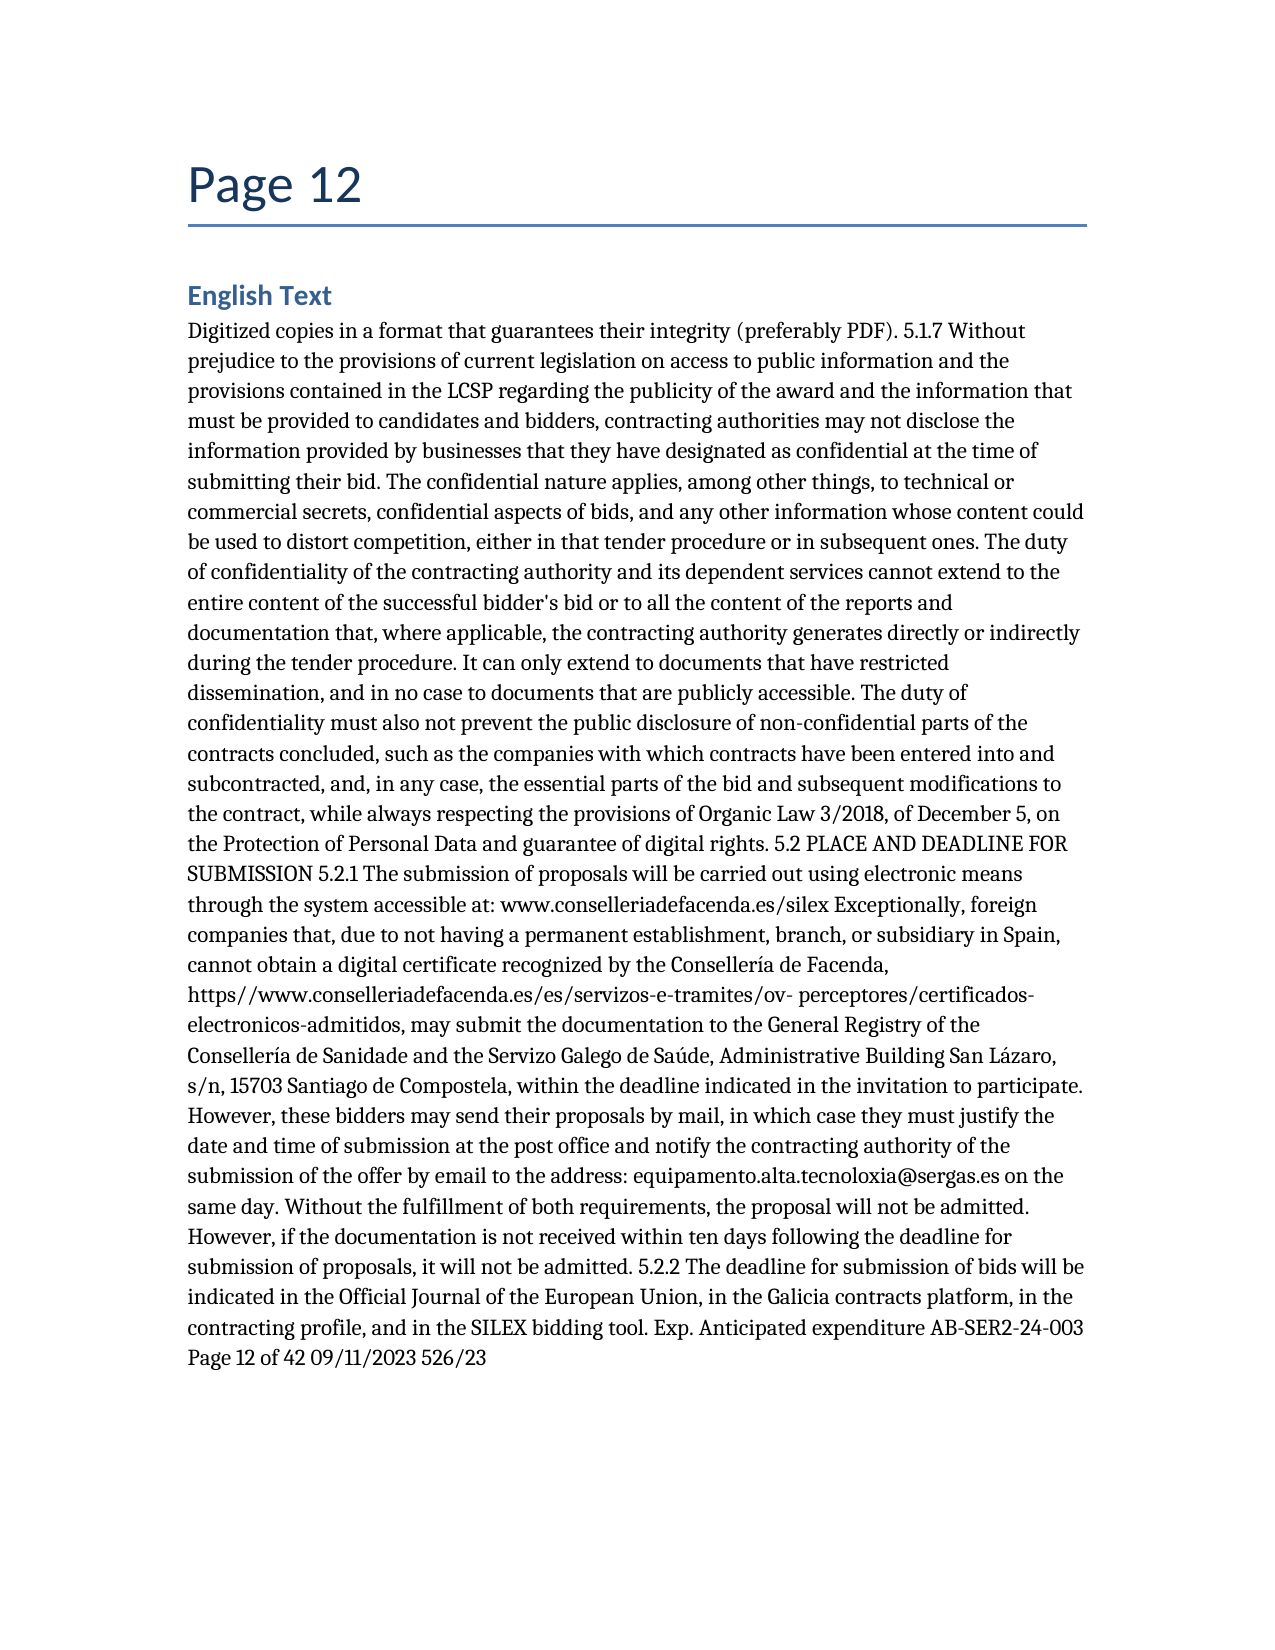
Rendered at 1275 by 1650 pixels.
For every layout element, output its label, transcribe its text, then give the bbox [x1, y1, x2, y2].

title Page 12 [187, 150, 1087, 227]
subtitle English Text [187, 277, 1087, 312]
text Digitized copies in a format that guarantees their integrity (preferably PDF). 5.1.7 Without prejudice to the provisions of current legislation on access to public information and the provisions contained in the LCSP regarding the publicity of the award and the information that must be provided to candidates and bidders, contracting authorities may not disclose the information provided by businesses that they have designated as confidential at the time of submitting their bid. The confidential nature applies, among other things, to technical or commercial secrets, confidential aspects of bids, and any other information whose content could be used to distort competition, either in that tender procedure or in subsequent ones. The duty of confidentiality of the contracting authority and its dependent services cannot extend to the entire content of the successful bidder's bid or to all the content of the reports and documentation that, where applicable, the contracting authority generates directly or indirectly during the tender procedure. It can only extend to documents that have restricted dissemination, and in no case to documents that are publicly accessible. The duty of confidentiality must also not prevent the public disclosure of non-confidential parts of the contracts concluded, such as the companies with which contracts have been entered into and subcontracted, and, in any case, the essential parts of the bid and subsequent modifications to the contract, while always respecting the provisions of Organic Law 3/2018, of December 5, on the Protection of Personal Data and guarantee of digital rights. 5.2 PLACE AND DEADLINE FOR SUBMISSION 5.2.1 The submission of proposals will be carried out using electronic means through the system accessible at: www.conselleriadefacenda.es/silex Exceptionally, foreign companies that, due to not having a permanent establishment, branch, or subsidiary in Spain, cannot obtain a digital certificate recognized by the Consellería de Facenda, https//www.conselleriadefacenda.es/es/servizos-e-tramites/ov- perceptores/certificados-electronicos-admitidos, may submit the documentation to the General Registry of the Consellería de Sanidade and the Servizo Galego de Saúde, Administrative Building San Lázaro, s/n, 15703 Santiago de Compostela, within the deadline indicated in the invitation to participate. However, these bidders may send their proposals by mail, in which case they must justify the date and time of submission at the post office and notify the contracting authority of the submission of the offer by email to the address: equipamento.alta.tecnoloxia@sergas.es on the same day. Without the fulfillment of both requirements, the proposal will not be admitted. However, if the documentation is not received within ten days following the deadline for submission of proposals, it will not be admitted. 5.2.2 The deadline for submission of bids will be indicated in the Official Journal of the European Union, in the Galicia contracts platform, in the contracting profile, and in the SILEX bidding tool. Exp. Anticipated expenditure AB-SER2-24-003 Page 12 of 42 09/11/2023 526/23 [187, 317, 1087, 1371]
